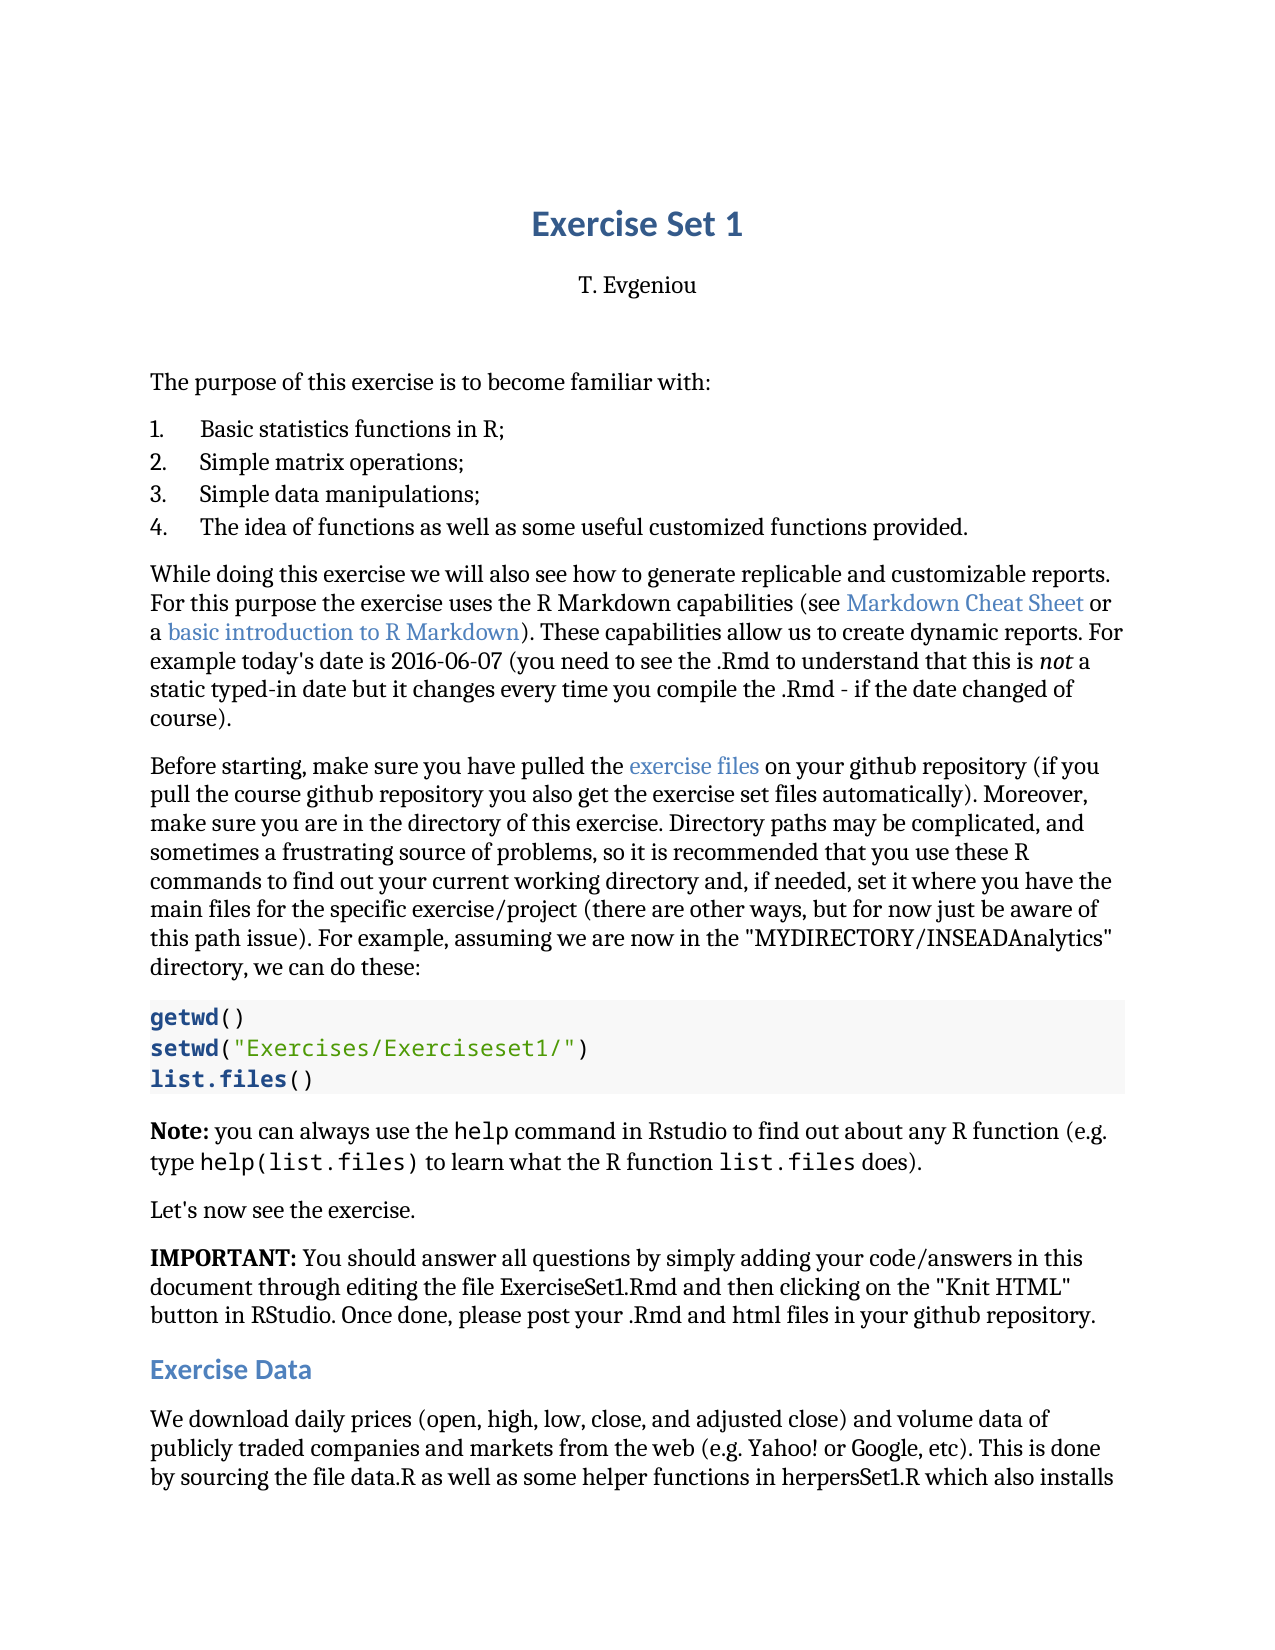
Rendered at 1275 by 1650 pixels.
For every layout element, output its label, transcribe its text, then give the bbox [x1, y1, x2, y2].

text getwd() setwd("Exercises/Exerciseset1/") list.files() [246, 1000, 1125, 1094]
list Simple data manipulations; [150, 480, 1125, 509]
subtitle Exercise Data [150, 1351, 1125, 1386]
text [150, 1405, 1125, 1491]
text T. Evgeniou [150, 271, 1125, 299]
text Before starting, make sure you have pulled the exercise files on your github repository (if you pull the course github repository you also get the exercise set files automatically). Moreover, make sure you are in the directory of this exercise. Directory paths may be complicated, and sometimes a frustrating source of problems, so it is recommended that you use these R commands to find out your current working directory and, if needed, set it where you have the main files for the specific exercise/project (there are other ways, but for now just be aware of this path issue). For example, assuming we are now in the "MYDIRECTORY/INSEADAnalytics" directory, we can do these: [150, 752, 1125, 982]
title Exercise Set 1 [150, 200, 1125, 246]
text IMPORTANT: You should answer all questions by simply adding your code/answers in this document through editing the file ExerciseSet1.Rmd and then clicking on the "Knit HTML" button in RStudio. Once done, please post your .Rmd and html files in your github repository. [150, 1244, 1125, 1330]
list The idea of functions as well as some useful customized functions provided. [150, 513, 1125, 542]
text Note: you can always use the help command in Rstudio to find out about any R function (e.g. type help(list.files) to learn what the R function list.files does). [150, 1115, 1125, 1177]
text The purpose of this exercise is to become familiar with: [150, 368, 1125, 397]
list Simple matrix operations; [150, 448, 1125, 477]
list Basic statistics functions in R; [150, 415, 1125, 444]
text While doing this exercise we will also see how to generate replicable and customizable reports. For this purpose the exercise uses the R Markdown capabilities (see Markdown Cheat Sheet or a basic introduction to R Markdown). These capabilities allow us to create dynamic reports. For example today's date is 2016-06-07 (you need to see the .Rmd to understand that this is not a static typed-in date but it changes every time you compile the .Rmd - if the date changed of course). [150, 560, 1125, 733]
text Let's now see the exercise. [150, 1196, 1125, 1225]
